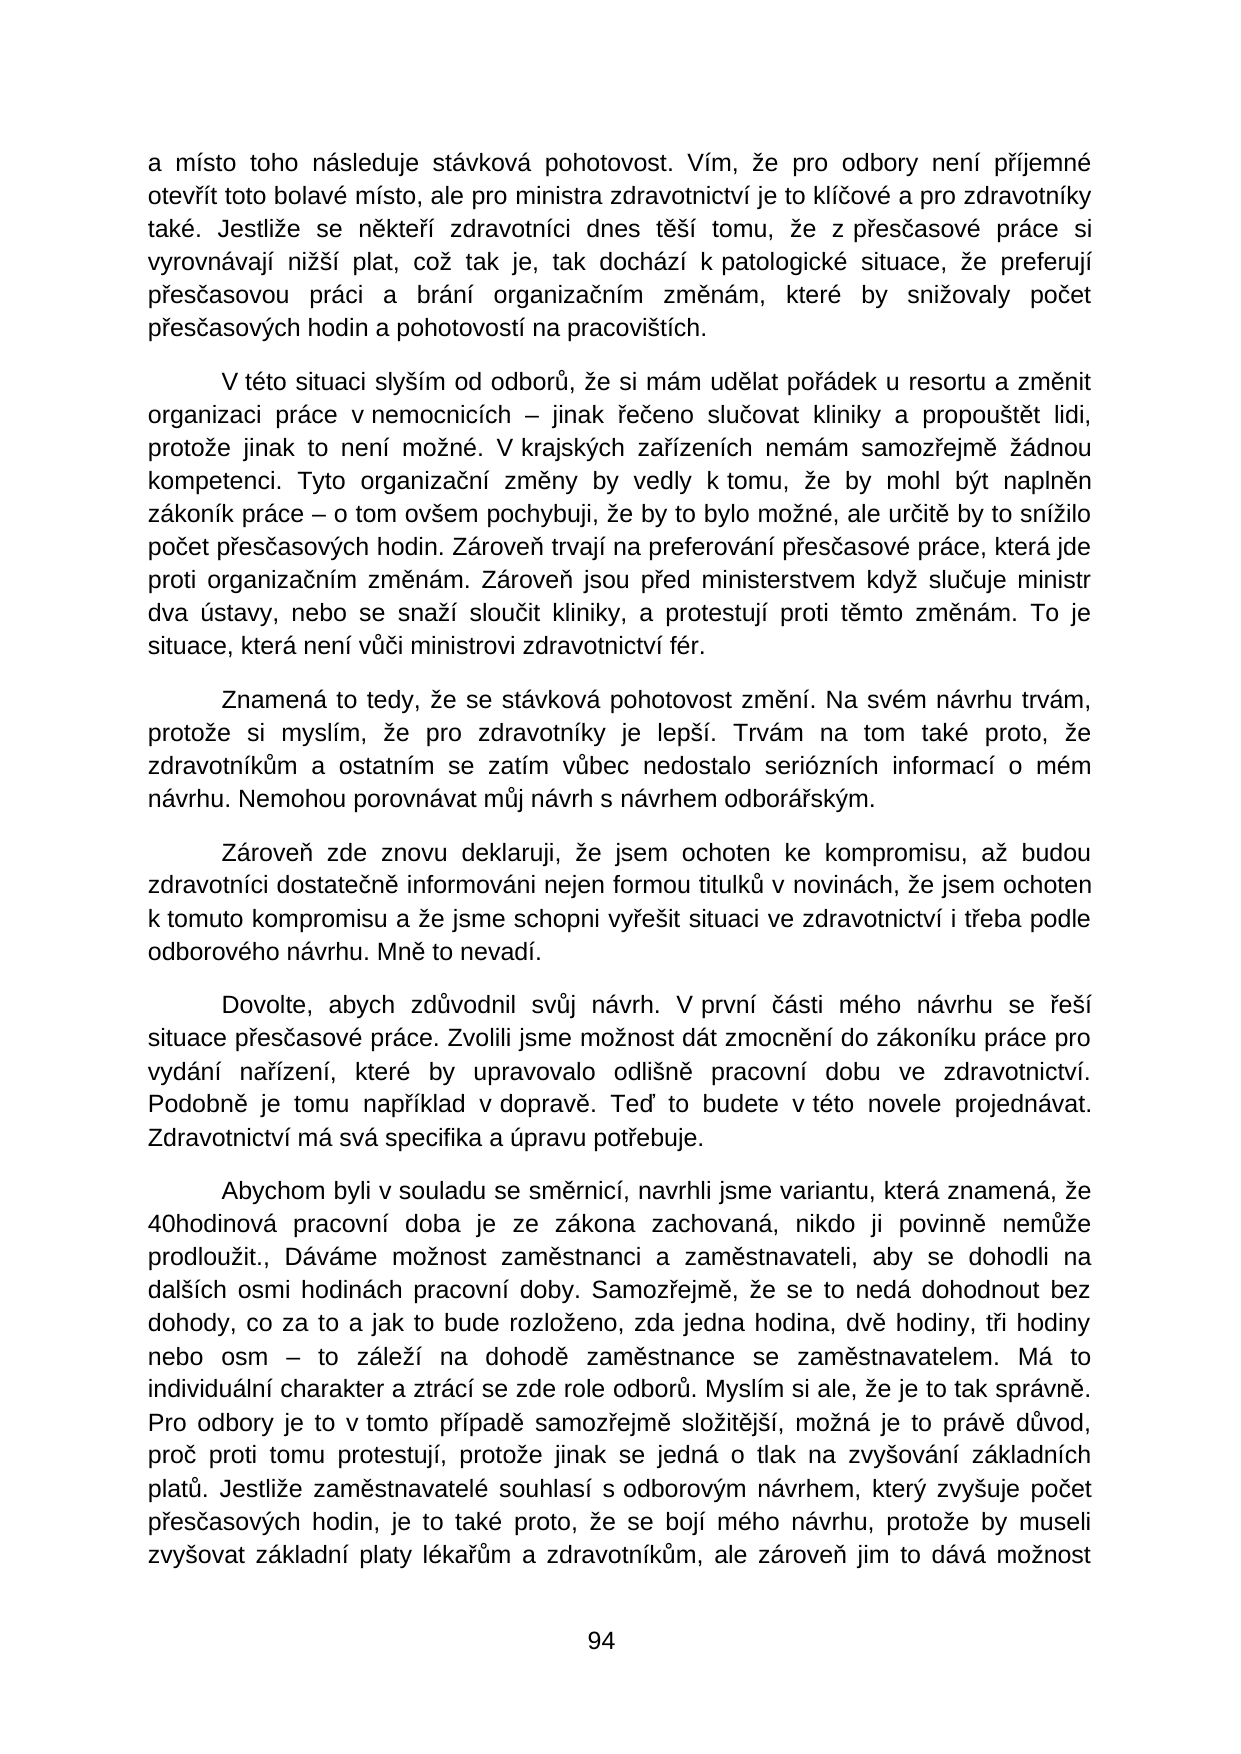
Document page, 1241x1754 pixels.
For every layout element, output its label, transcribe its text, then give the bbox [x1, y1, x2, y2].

text Zároveň zde znovu deklaruji, že jsem ochoten ke kompromisu, až budou zdravotníci dostatečně informováni nejen formou titulků v novinách, že jsem ochoten k tomuto kompromisu a že jsme schopni vyřešit situaci ve zdravotnictví i třeba podle odborového návrhu. Mně to nevadí. [148, 837, 1093, 965]
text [148, 1176, 1093, 1568]
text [148, 148, 1093, 341]
text Znamená to tedy, že se stávková pohotovost změní. Na svém návrhu trvám, protože si myslím, že pro zdravotníky je lepší. Trvám na tom také proto, že zdravotníkům a ostatním se zatím vůbec nedostalo seriózních informací o mém návrhu. Nemohou porovnávat můj návrh s návrhem odborářským. [148, 684, 1093, 812]
text V této situaci slyším od odborů, že si mám udělat pořádek u resortu a změnit organizaci práce v nemocnicích – jinak řečeno slučovat kliniky a propouštět lidi, protože jinak to není možné. V krajských zařízeních nemám samozřejmě žádnou kompetenci. Tyto organizační změny by vedly k tomu, že by mohl být naplněn zákoník práce – o tom ovšem pochybuji, že by to bylo možné, ale určitě by to snížilo počet přesčasových hodin. Zároveň trvají na preferování přesčasové práce, která jde proti organizačním změnám. Zároveň jsou před ministerstvem když slučuje ministr dva ústavy, nebo se snaží sloučit kliniky, a protestují proti těmto změnám. To je situace, která není vůči ministrovi zdravotnictví fér. [148, 367, 1093, 659]
text Dovolte, abych zdůvodnil svůj návrh. V první části mého návrhu se řeší situace přesčasové práce. Zvolili jsme možnost dát zmocnění do zákoníku práce pro vydání nařízení, které by upravovalo odlišně pracovní dobu ve zdravotnictví. Podobně je tomu například v dopravě. Teď to budete v této novele projednávat. Zdravotnictví má svá specifika a úpravu potřebuje. [148, 990, 1093, 1151]
